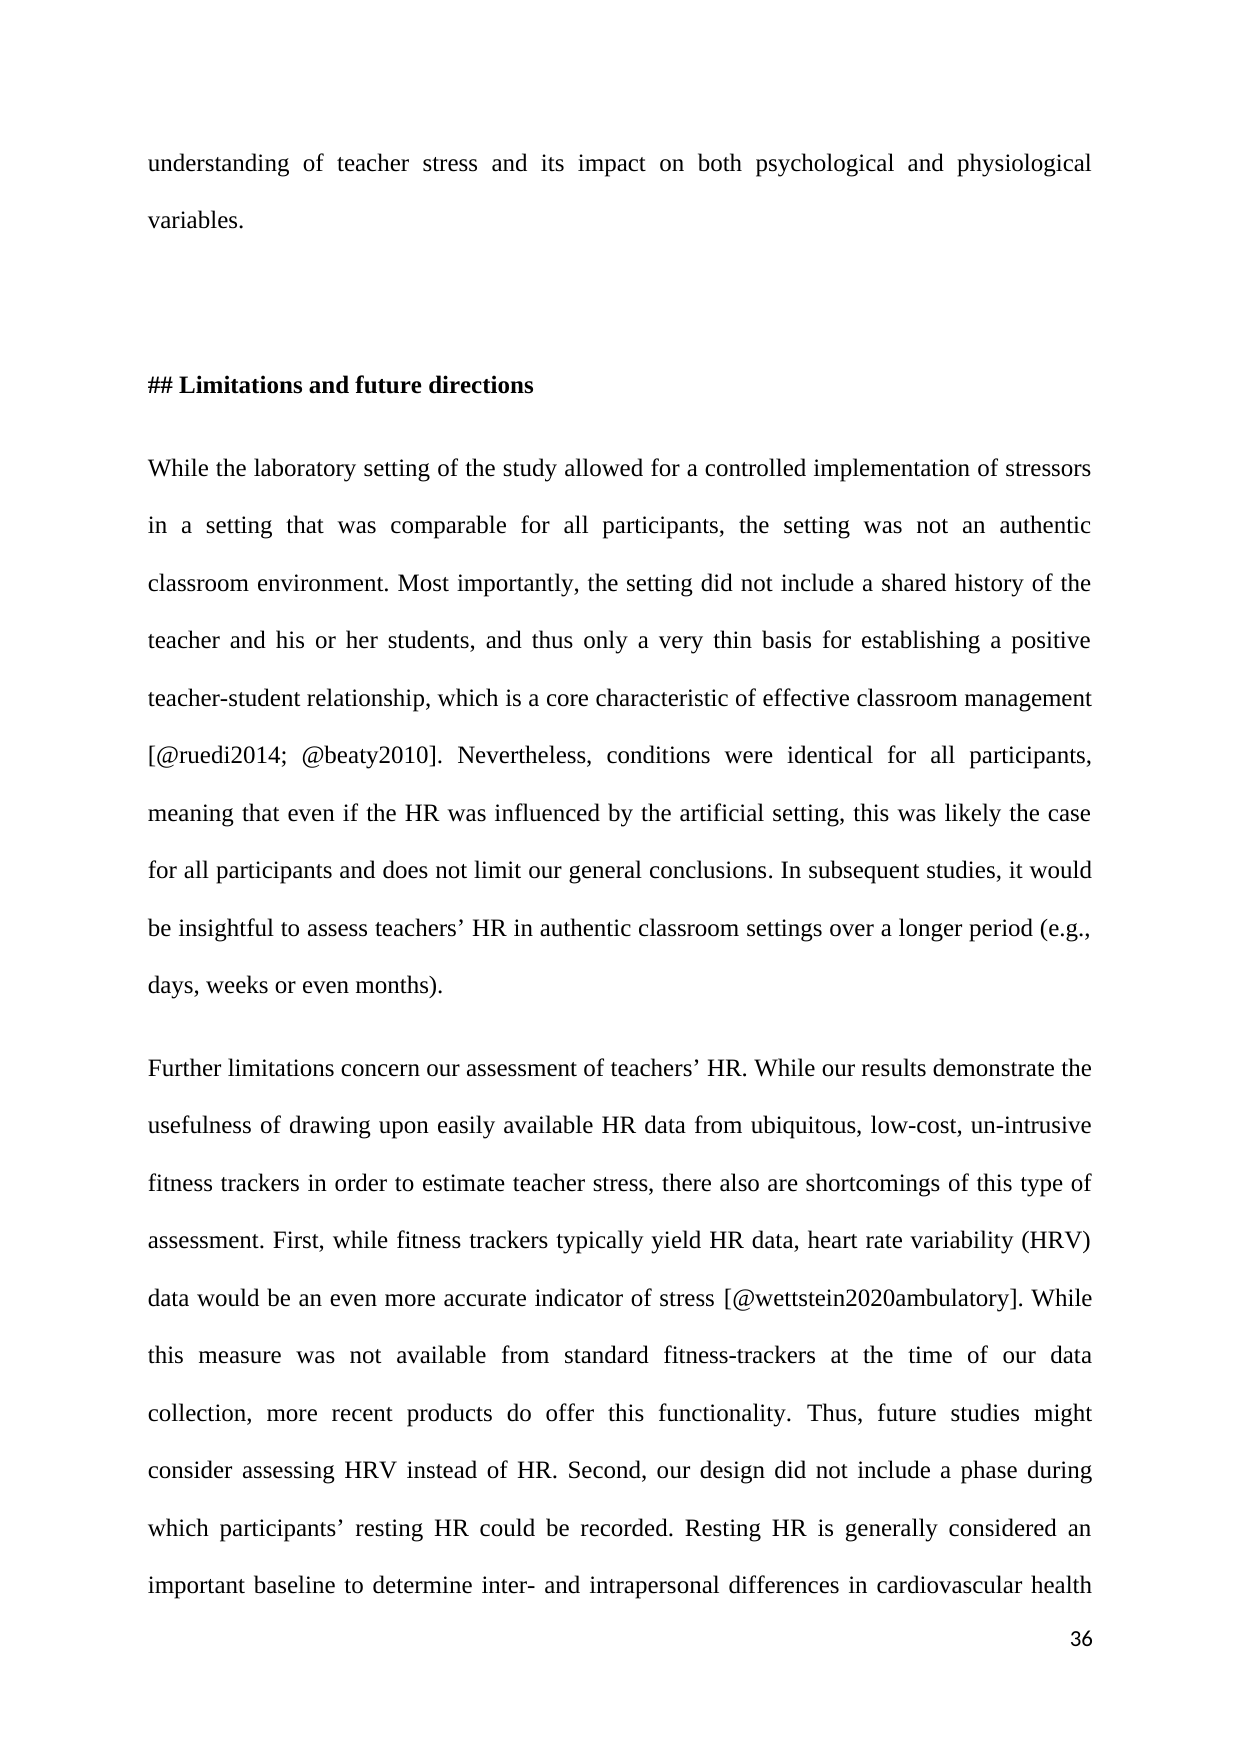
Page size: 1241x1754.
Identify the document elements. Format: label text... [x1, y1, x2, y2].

text While the laboratory setting of the study allowed for a controlled implementation of stressors in a setting that was comparable for all participants, the setting was not an authentic classroom environment. Most importantly, the setting did not include a shared history of the teacher and his or her students, and thus only a very thin basis for establishing a positive teacher-student relationship, which is a core characteristic of effective classroom management [@ruedi2014; @beaty2010]. Nevertheless, conditions were identical for all participants, meaning that even if the HR was influenced by the artificial setting, this was likely the case for all participants and does not limit our general conclusions. In subsequent studies, it would be insightful to assess teachers’ HR in authentic classroom settings over a longer period (e.g., days, weeks or even months). [148, 453, 1093, 999]
text ## Limitations and future directions [148, 370, 1093, 399]
